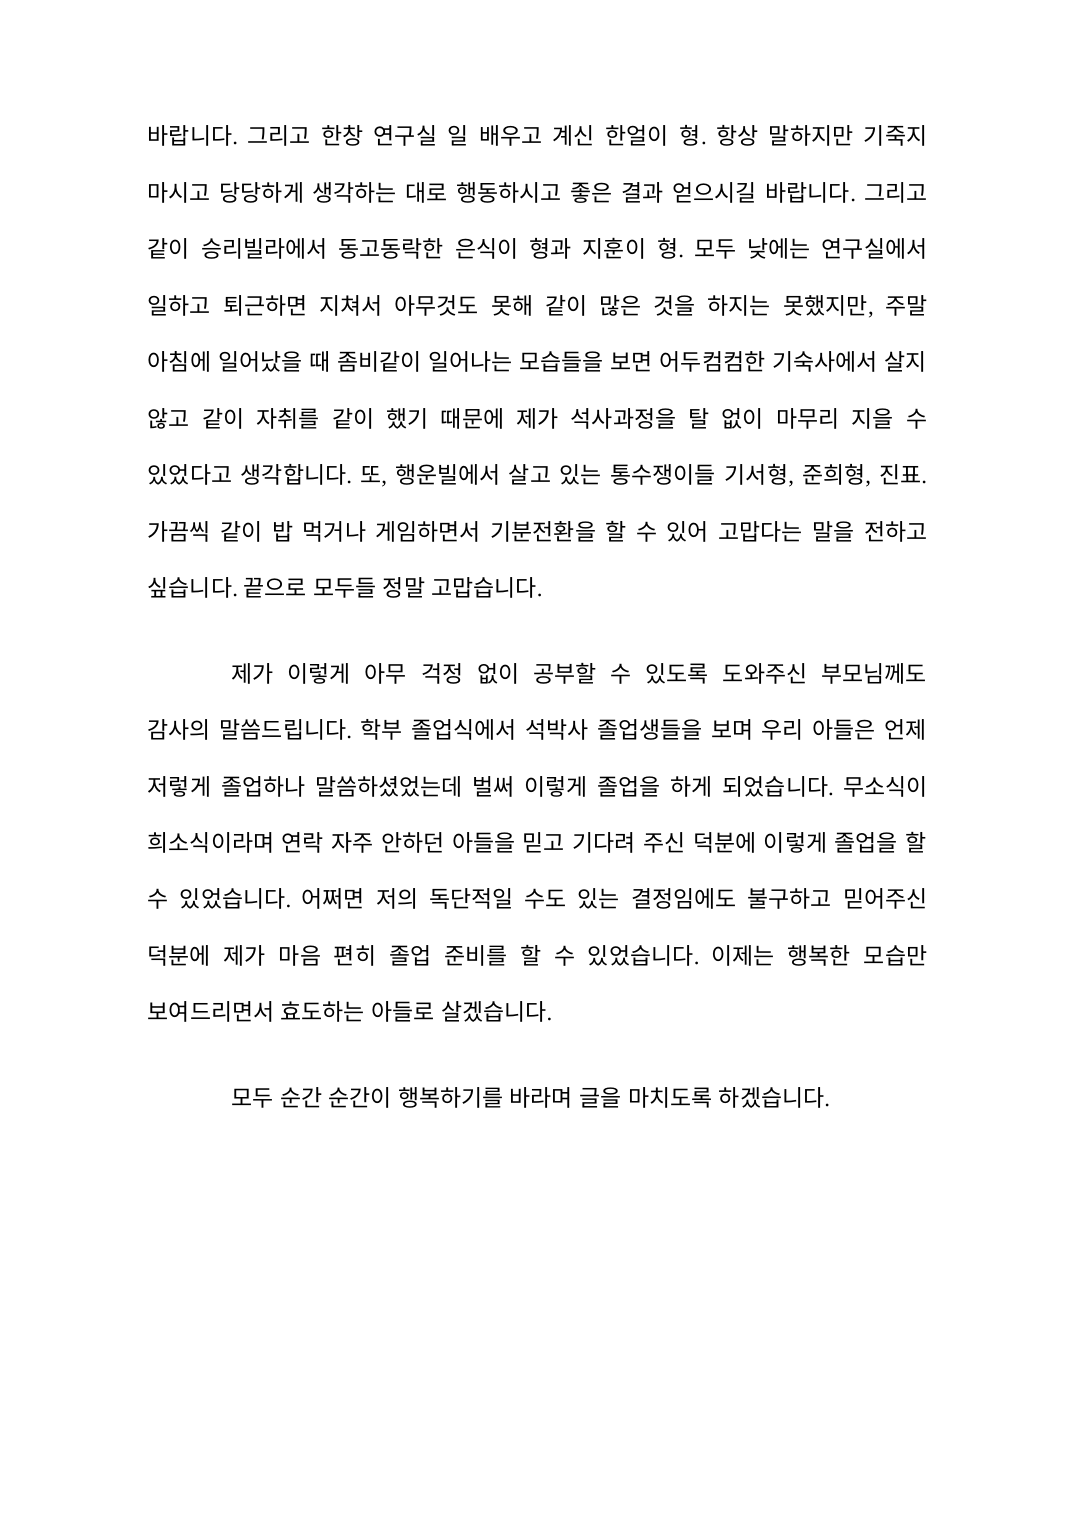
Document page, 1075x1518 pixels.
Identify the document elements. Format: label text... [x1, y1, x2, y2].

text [148, 118, 927, 603]
text 제가 이렇게 아무 걱정 없이 공부할 수 있도록 도와주신 부모님께도 감사의 말씀드립니다. 학부 졸업식에서 석박사 졸업생들을 보며 우리 아들은 언제 저렇게 졸업하나 말씀하셨었는데 벌써 이렇게 졸업을 하게 되었습니다. 무소식이 희소식이라며 연락 자주 안하던 아들을 믿고 기다려 주신 덕분에 이렇게 졸업을 할 수 있었습니다. 어쩌면 저의 독단적일 수도 있는 결정임에도 불구하고 믿어주신 덕분에 제가 마음 편히 졸업 준비를 할 수 있었습니다. 이제는 행복한 모습만 보여드리면서 효도하는 아들로 살겠습니다. [148, 655, 927, 1027]
text 모두 순간 순간이 행복하기를 바라며 글을 마치도록 하겠습니다. [148, 1080, 927, 1113]
